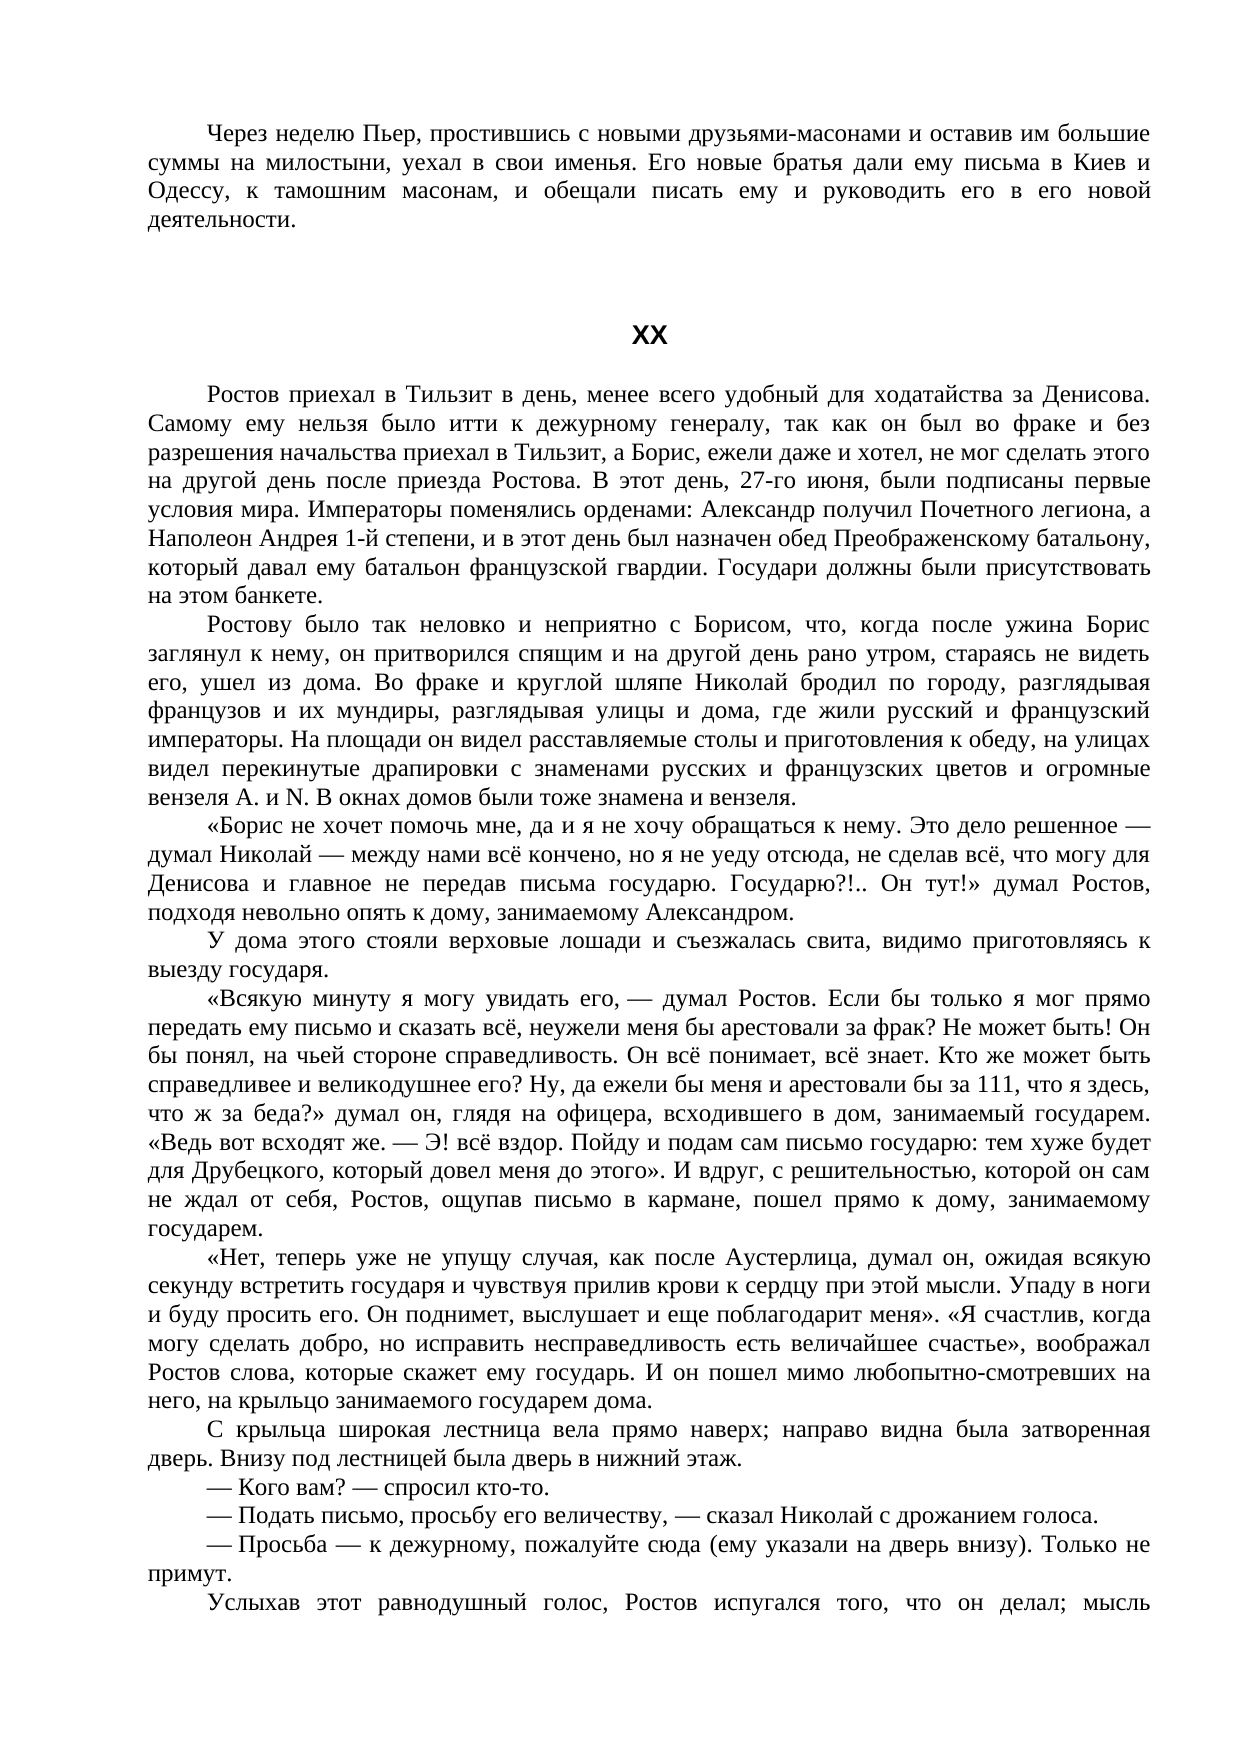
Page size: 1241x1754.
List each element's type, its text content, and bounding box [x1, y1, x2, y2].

text — Подать письмо, просьбу его величеству, — сказал Николай с дрожанием голоса. [148, 1501, 1152, 1529]
text «Борис не хочет помочь мне, да и я не хочу обращаться к нему. Это дело решенное — думал Николай — между нами всё кончено, но я не уеду отсюда, не сделав всё, что могу для Денисова и главное не передав письма государю. Государю?!.. Он тут!» думал Ростов, подходя невольно опять к дому, занимаемому Александром. [148, 811, 1152, 926]
text Ростову было так неловко и неприятно с Борисом, что, когда после ужина Борис заглянул к нему, он притворился спящим и на другой день рано утром, стараясь не видеть его, ушел из дома. Во фраке и круглой шляпе Николай бродил по городу, разглядывая французов и их мундиры, разглядывая улицы и дома, где жили русский и французский императоры. На площади он видел расставляемые столы и приготовления к обеду, на улицах видел перекинутые драпировки с знаменами русских и французских цветов и огромные вензеля А. и N. В окнах домов были тоже знамена и вензеля. [148, 609, 1152, 811]
text С крыльца широкая лестница вела прямо наверх; направо видна была затворенная дверь. Внизу под лестницей была дверь в нижний этаж. [148, 1414, 1152, 1472]
text «Всякую минуту я могу увидать его, — думал Ростов. Если бы только я мог прямо передать ему письмо и сказать всё, неужели меня бы арестовали за фрак? Не может быть! Он бы понял, на чьей стороне справедливость. Он всё понимает, всё знает. Кто же может быть справедливее и великодушнее его? Ну, да ежели бы меня и арестовали бы за 111, что я здесь, что ж за беда?» думал он, глядя на офицера, всходившего в дом, занимаемый государем. «Ведь вот всходят же. — Э! всё вздор. Пойду и подам сам письмо государю: тем хуже будет для Друбецкого, который довел меня до этого». И вдруг, с решительностью, которой он сам не ждал от себя, Ростов, ощупав письмо в кармане, пошел прямо к дому, занимаемому государем. [148, 983, 1152, 1242]
subtitle XX [148, 319, 1152, 351]
text Ростов приехал в Тильзит в день, менее всего удобный для ходатайства за Денисова. Самому ему нельзя было итти к дежурному генералу, так как он был во фраке и без разрешения начальства приехал в Тильзит, а Борис, ежели даже и хотел, не мог сделать этого на другой день после приезда Ростова. В этот день, 27-го июня, были подписаны первые условия мира. Императоры поменялись орденами: Александр получил Почетного легиона, а Наполеон Андрея 1-й степени, и в этот день был назначен обед Преображенскому батальону, который давал ему батальон французской гвардии. Государи должны были присутствовать на этом банкете. [148, 379, 1152, 609]
text У дома этого стояли верховые лошади и съезжалась свита, видимо приготовляясь к выезду государя. [148, 926, 1152, 983]
text — Кого вам? — спросил кто-то. [148, 1472, 1152, 1501]
text «Нет, теперь уже не упущу случая, как после Аустерлица, думал он, ожидая всякую секунду встретить государя и чувствуя прилив крови к сердцу при этой мысли. Упаду в ноги и буду просить его. Он поднимет, выслушает и еще поблагодарит меня». «Я счастлив, когда могу сделать добро, но исправить несправедливость есть величайшее счастье», воображал Ростов слова, которые скажет ему государь. И он пошел мимо любопытно-смотревших на него, на крыльцо занимаемого государем дома. [148, 1242, 1152, 1414]
text — Просьба — к дежурному, пожалуйте сюда (ему указали на дверь внизу). Только не примут. [148, 1529, 1152, 1587]
